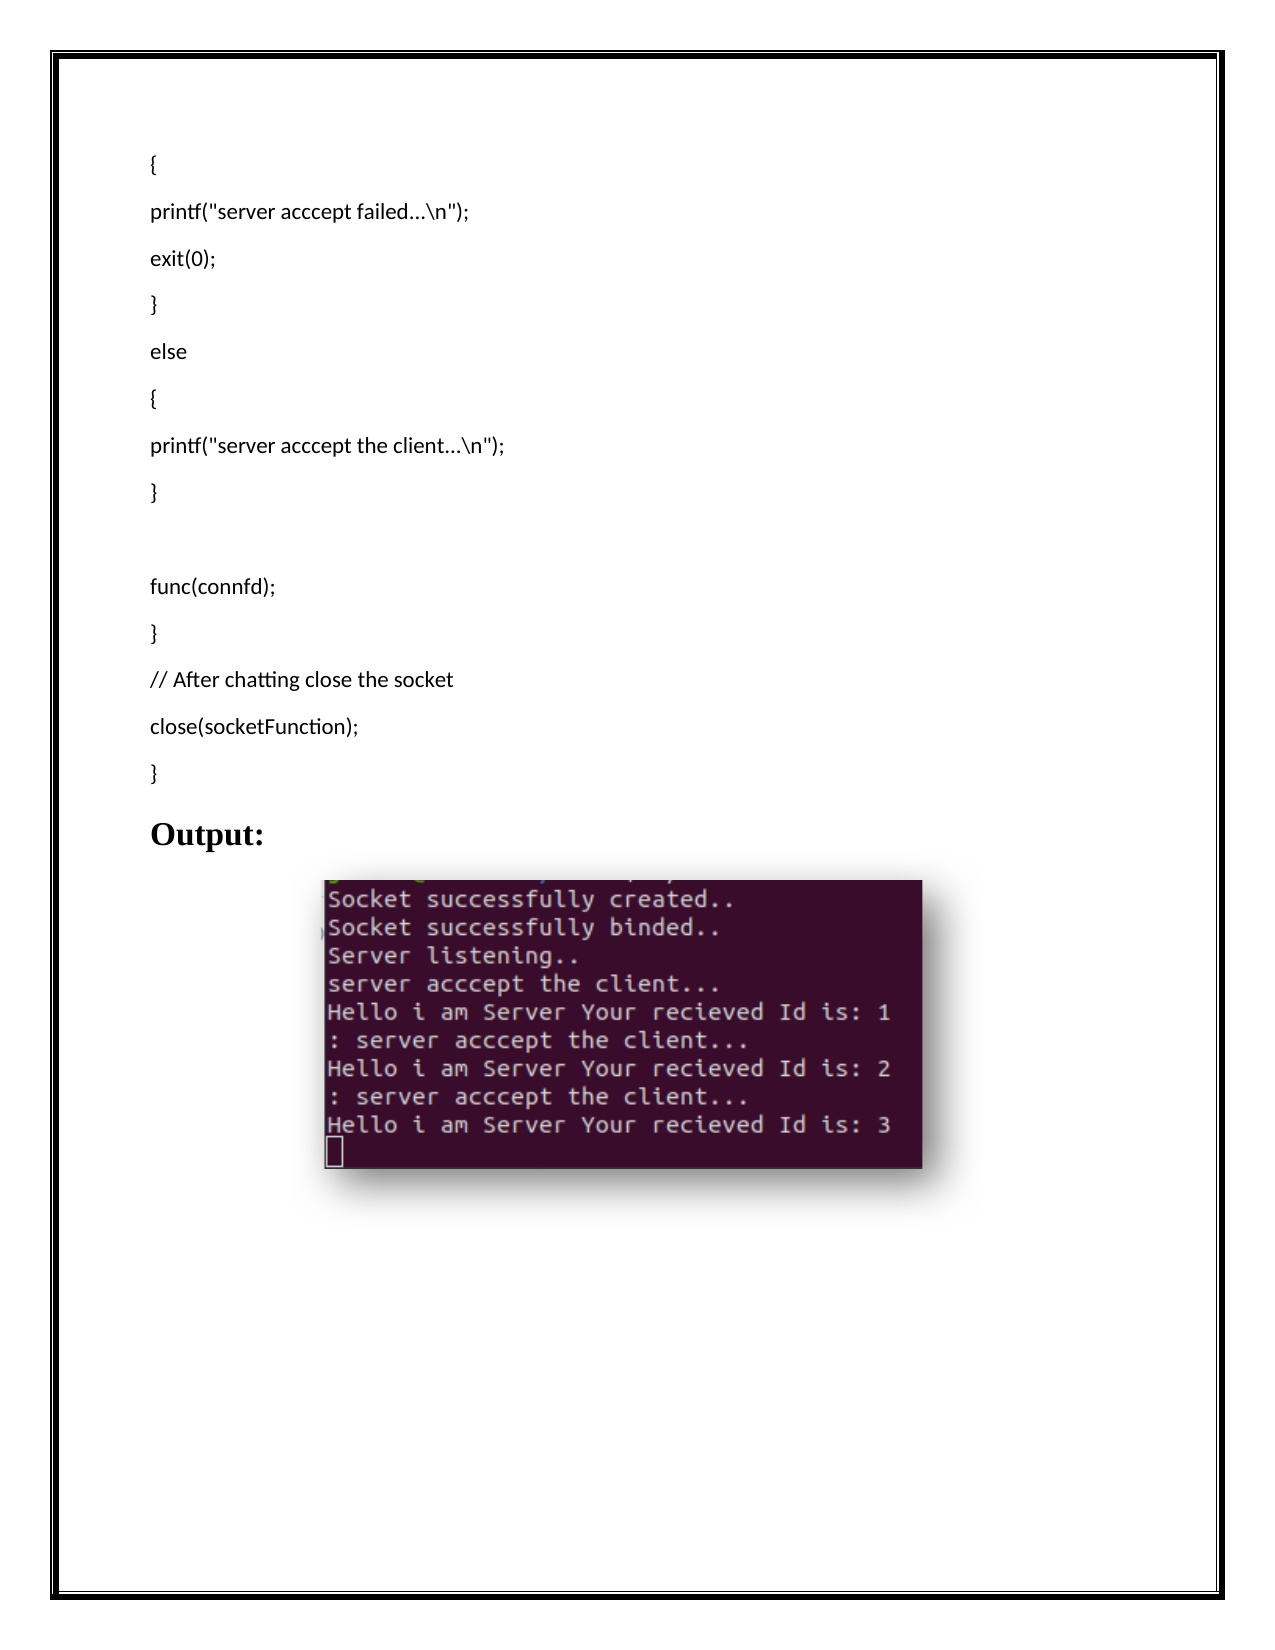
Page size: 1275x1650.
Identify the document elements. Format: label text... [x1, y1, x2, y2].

text printf("server acccept failed...\n"); [150, 197, 1125, 225]
picture [320, 880, 923, 1169]
text printf("server acccept the client...\n"); [150, 431, 1125, 459]
text // After chatting close the socket [150, 666, 1125, 694]
text } [150, 478, 1125, 506]
subtitle Output: [150, 814, 1125, 853]
text } [150, 619, 1125, 647]
text } [150, 291, 1125, 319]
text func(connfd); [150, 572, 1125, 600]
text else [150, 337, 1125, 366]
text { [150, 384, 1125, 412]
text } [150, 759, 1125, 787]
text { [150, 150, 1125, 178]
text close(socketFunction); [150, 712, 1125, 741]
text exit(0); [150, 244, 1125, 272]
